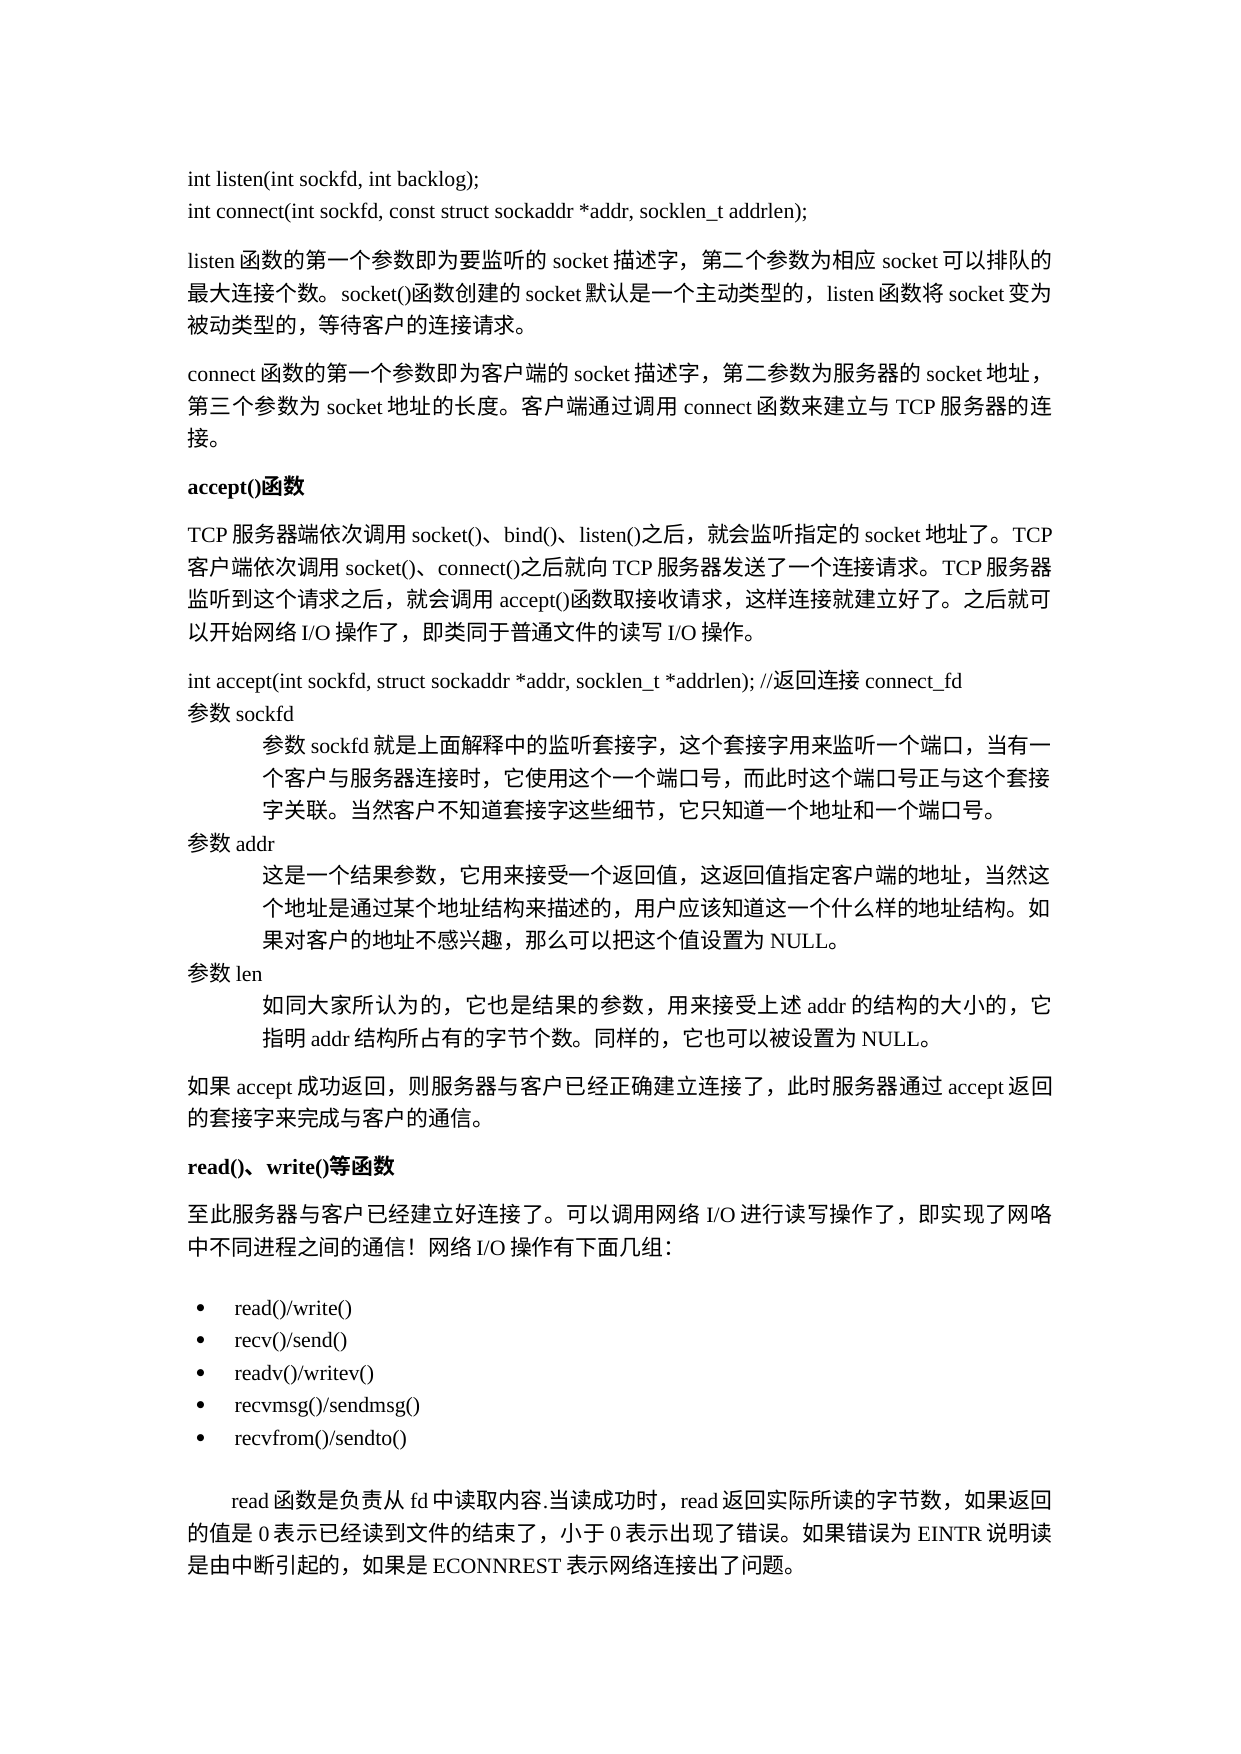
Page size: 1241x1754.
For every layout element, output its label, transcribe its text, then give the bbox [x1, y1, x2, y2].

text connect函数的第一个参数即为客户端的socket描述字，第二参数为服务器的socket地址，第三个参数为socket地址的长度。客户端通过调用connect函数来建立与TCP服务器的连接。 [187, 356, 1053, 453]
text 如果accept成功返回，则服务器与客户已经正确建立连接了，此时服务器通过accept返回的套接字来完成与客户的通信。 [187, 1068, 1053, 1133]
text accept()函数 [187, 469, 1053, 501]
list recvmsg()/sendmsg() [197, 1389, 1053, 1421]
text 参数sockfd就是上面解释中的监听套接字，这个套接字用来监听一个端口，当有一个客户与服务器连接时，它使用这个一个端口号，而此时这个端口号正与这个套接字关联。当然客户不知道套接字这些细节，它只知道一个地址和一个端口号。 [262, 728, 1053, 825]
text 这是一个结果参数，它用来接受一个返回值，这返回值指定客户端的地址，当然这个地址是通过某个地址结构来描述的，用户应该知道这一个什么样的地址结构。如果对客户的地址不感兴趣，那么可以把这个值设置为NULL。 [262, 858, 1053, 955]
text 参数addr [187, 825, 1053, 858]
text 至此服务器与客户已经建立好连接了。可以调用网络I/O进行读写操作了，即实现了网咯中不同进程之间的通信！网络I/O操作有下面几组： [187, 1197, 1053, 1262]
text TCP服务器端依次调用socket()、bind()、listen()之后，就会监听指定的socket地址了。TCP客户端依次调用socket()、connect()之后就向TCP服务器发送了一个连接请求。TCP服务器监听到这个请求之后，就会调用accept()函数取接收请求，这样连接就建立好了。之后就可以开始网络I/O操作了，即类同于普通文件的读写I/O操作。 [187, 517, 1053, 647]
list read()/write() [197, 1291, 1053, 1324]
text int accept(int sockfd, struct sockaddr *addr, socklen_t *addrlen); //返回连接connect_fd [187, 663, 1053, 695]
list readv()/writev() [197, 1356, 1053, 1389]
text read()、write()等函数 [187, 1149, 1053, 1181]
text 如同大家所认为的，它也是结果的参数，用来接受上述addr的结构的大小的，它指明addr结构所占有的字节个数。同样的，它也可以被设置为NULL。 [262, 988, 1053, 1053]
text 参数len [187, 955, 1053, 988]
list recv()/send() [197, 1324, 1053, 1356]
text 参数sockfd [187, 695, 1053, 728]
text read函数是负责从fd中读取内容.当读成功时，read返回实际所读的字节数，如果返回的值是0表示已经读到文件的结束了，小于0表示出现了错误。如果错误为EINTR说明读是由中断引起的，如果是ECONNREST表示网络连接出了问题。 [187, 1483, 1053, 1580]
text int listen(int sockfd, int backlog); [187, 162, 1053, 194]
text int connect(int sockfd, const struct sockaddr *addr, socklen_t addrlen); [187, 194, 1053, 227]
text listen函数的第一个参数即为要监听的socket描述字，第二个参数为相应socket可以排队的最大连接个数。socket()函数创建的socket默认是一个主动类型的，listen函数将socket变为被动类型的，等待客户的连接请求。 [187, 243, 1053, 340]
list recvfrom()/sendto() [197, 1421, 1053, 1454]
